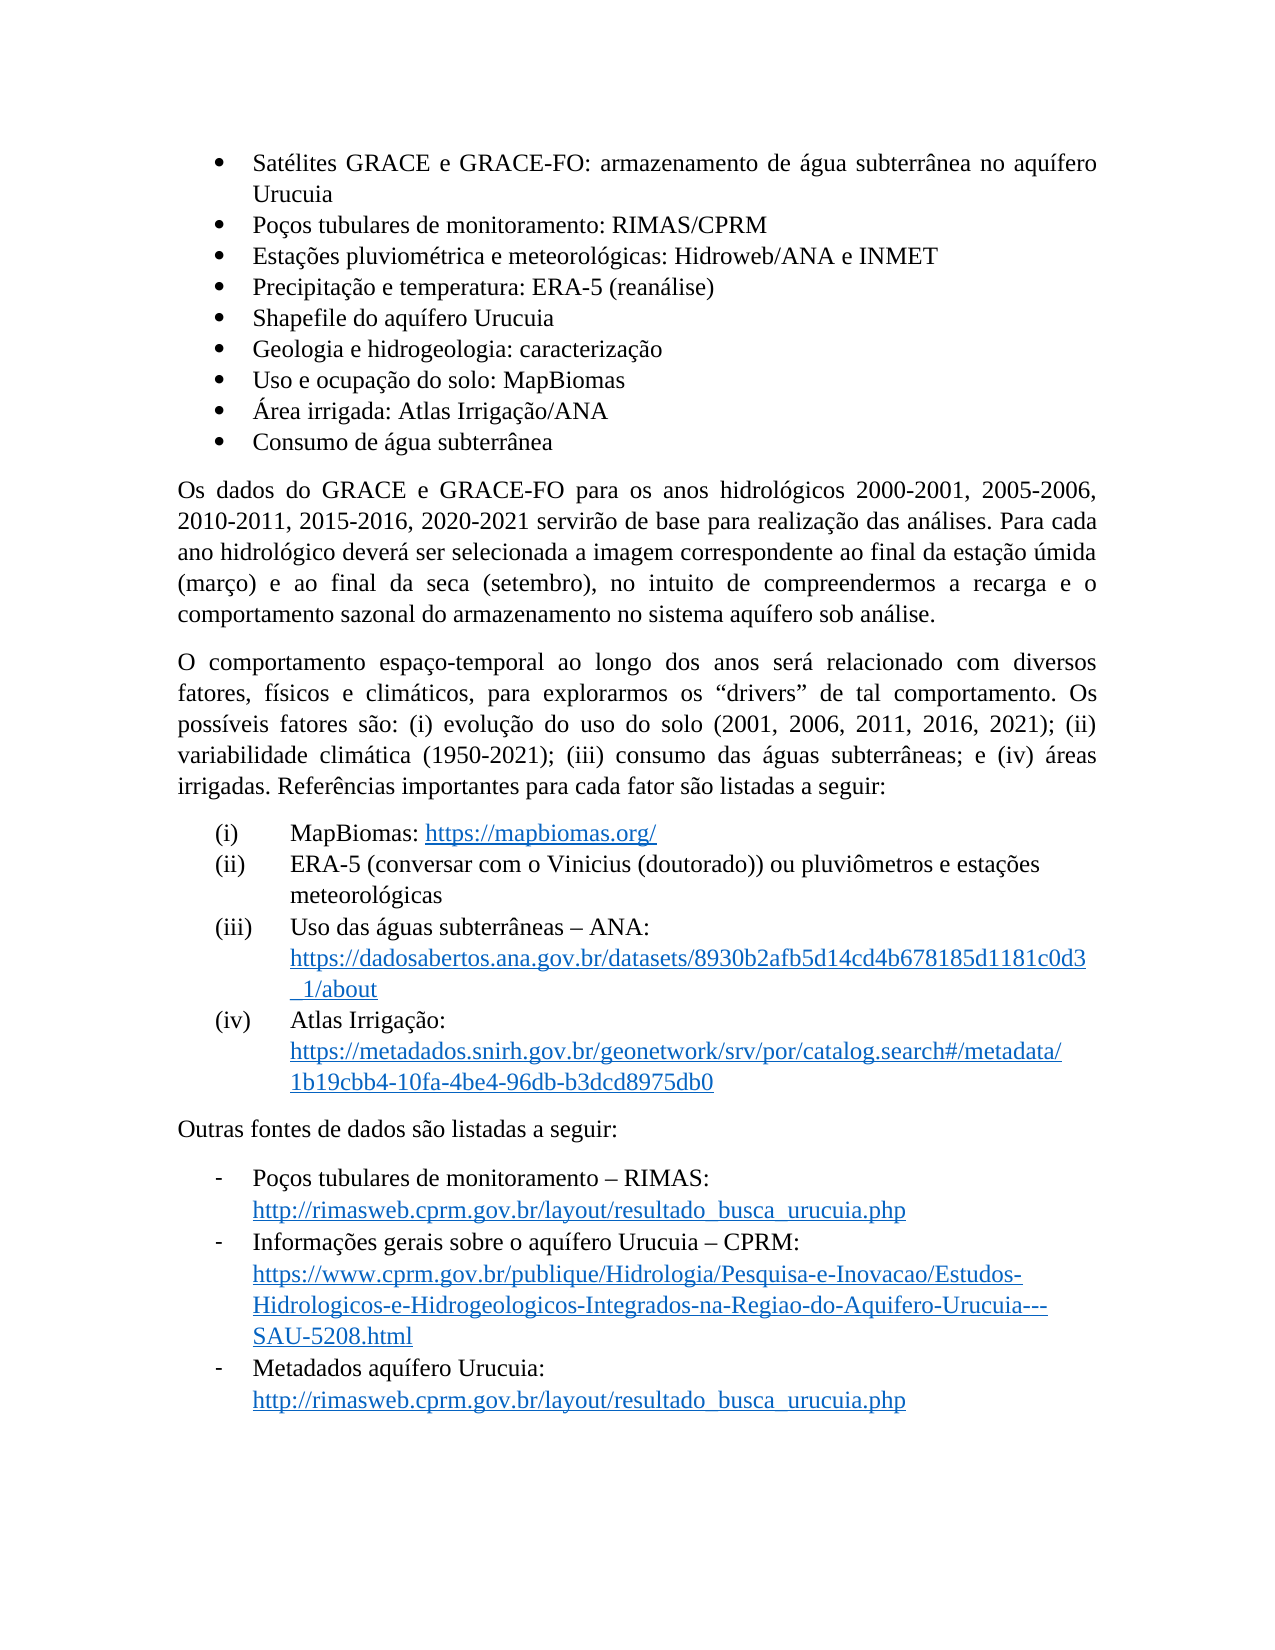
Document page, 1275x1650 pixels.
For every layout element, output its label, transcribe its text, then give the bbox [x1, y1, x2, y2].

list Satélites GRACE e GRACE-FO: armazenamento de água subterrânea no aquífero Urucuia [215, 148, 1098, 207]
list Poços tubulares de monitoramento: RIMAS/CPRM [215, 210, 1098, 238]
list Área irrigada: Atlas Irrigação/ANA [215, 396, 1098, 425]
list Uso e ocupação do solo: MapBiomas [215, 365, 1098, 394]
list Metadados aquífero Urucuia: http://rimasweb.cprm.gov.br/layout/resultado_busca_urucuia.php [215, 1352, 1098, 1413]
text Os dados do GRACE e GRACE-FO para os anos hidrológicos 2000-2001, 2005-2006, 2010-2011, 2015-2016, 2020-2021 servirão de base para realização das análises. Para cada ano hidrológico deverá ser selecionada a imagem correspondente ao final da estação úmida (março) e ao final da seca (setembro), no intuito de compreendermos a recarga e o comportamento sazonal do armazenamento no sistema aquífero sob análise. [177, 475, 1098, 628]
list Shapefile do aquífero Urucuia [215, 303, 1098, 332]
list Uso das águas subterrâneas – ANA: https://dadosabertos.ana.gov.br/datasets/8930b2afb5d14cd4b678185d1181c0d3_1/about [215, 912, 1098, 1002]
list Precipitação e temperatura: ERA-5 (reanálise) [215, 272, 1098, 301]
list Informações gerais sobre o aquífero Urucuia – CPRM: https://www.cprm.gov.br/publique/Hidrologia/Pesquisa-e-Inovacao/Estudos-Hidrologicos-e-Hidrogeologicos-Integrados-na-Regiao-do-Aquifero-Urucuia---SAU-5208.html [215, 1226, 1098, 1350]
list Atlas Irrigação: https://metadados.snirh.gov.br/geonetwork/srv/por/catalog.search#/metadata/1b19cbb4-10fa-4be4-96db-b3dcd8975db0 [215, 1005, 1098, 1096]
list Consumo de água subterrânea [215, 427, 1098, 456]
list MapBiomas: https://mapbiomas.org/ [215, 818, 1098, 847]
list Poços tubulares de monitoramento – RIMAS: http://rimasweb.cprm.gov.br/layout/resultado_busca_urucuia.php [215, 1162, 1098, 1224]
text Outras fontes de dados são listadas a seguir: [177, 1114, 1098, 1143]
text O comportamento espaço-temporal ao longo dos anos será relacionado com diversos fatores, físicos e climáticos, para explorarmos os “drivers” de tal comportamento. Os possíveis fatores são: (i) evolução do uso do solo (2001, 2006, 2011, 2016, 2021); (ii) variabilidade climática (1950-2021); (iii) consumo das águas subterrâneas; e (iv) áreas irrigadas. Referências importantes para cada fator são listadas a seguir: [177, 647, 1098, 799]
list ERA-5 (conversar com o Vinicius (doutorado)) ou pluviômetros e estações meteorológicas [215, 849, 1098, 909]
list Estações pluviométrica e meteorológicas: Hidroweb/ANA e INMET [215, 241, 1098, 269]
list Geologia e hidrogeologia: caracterização [215, 334, 1098, 363]
